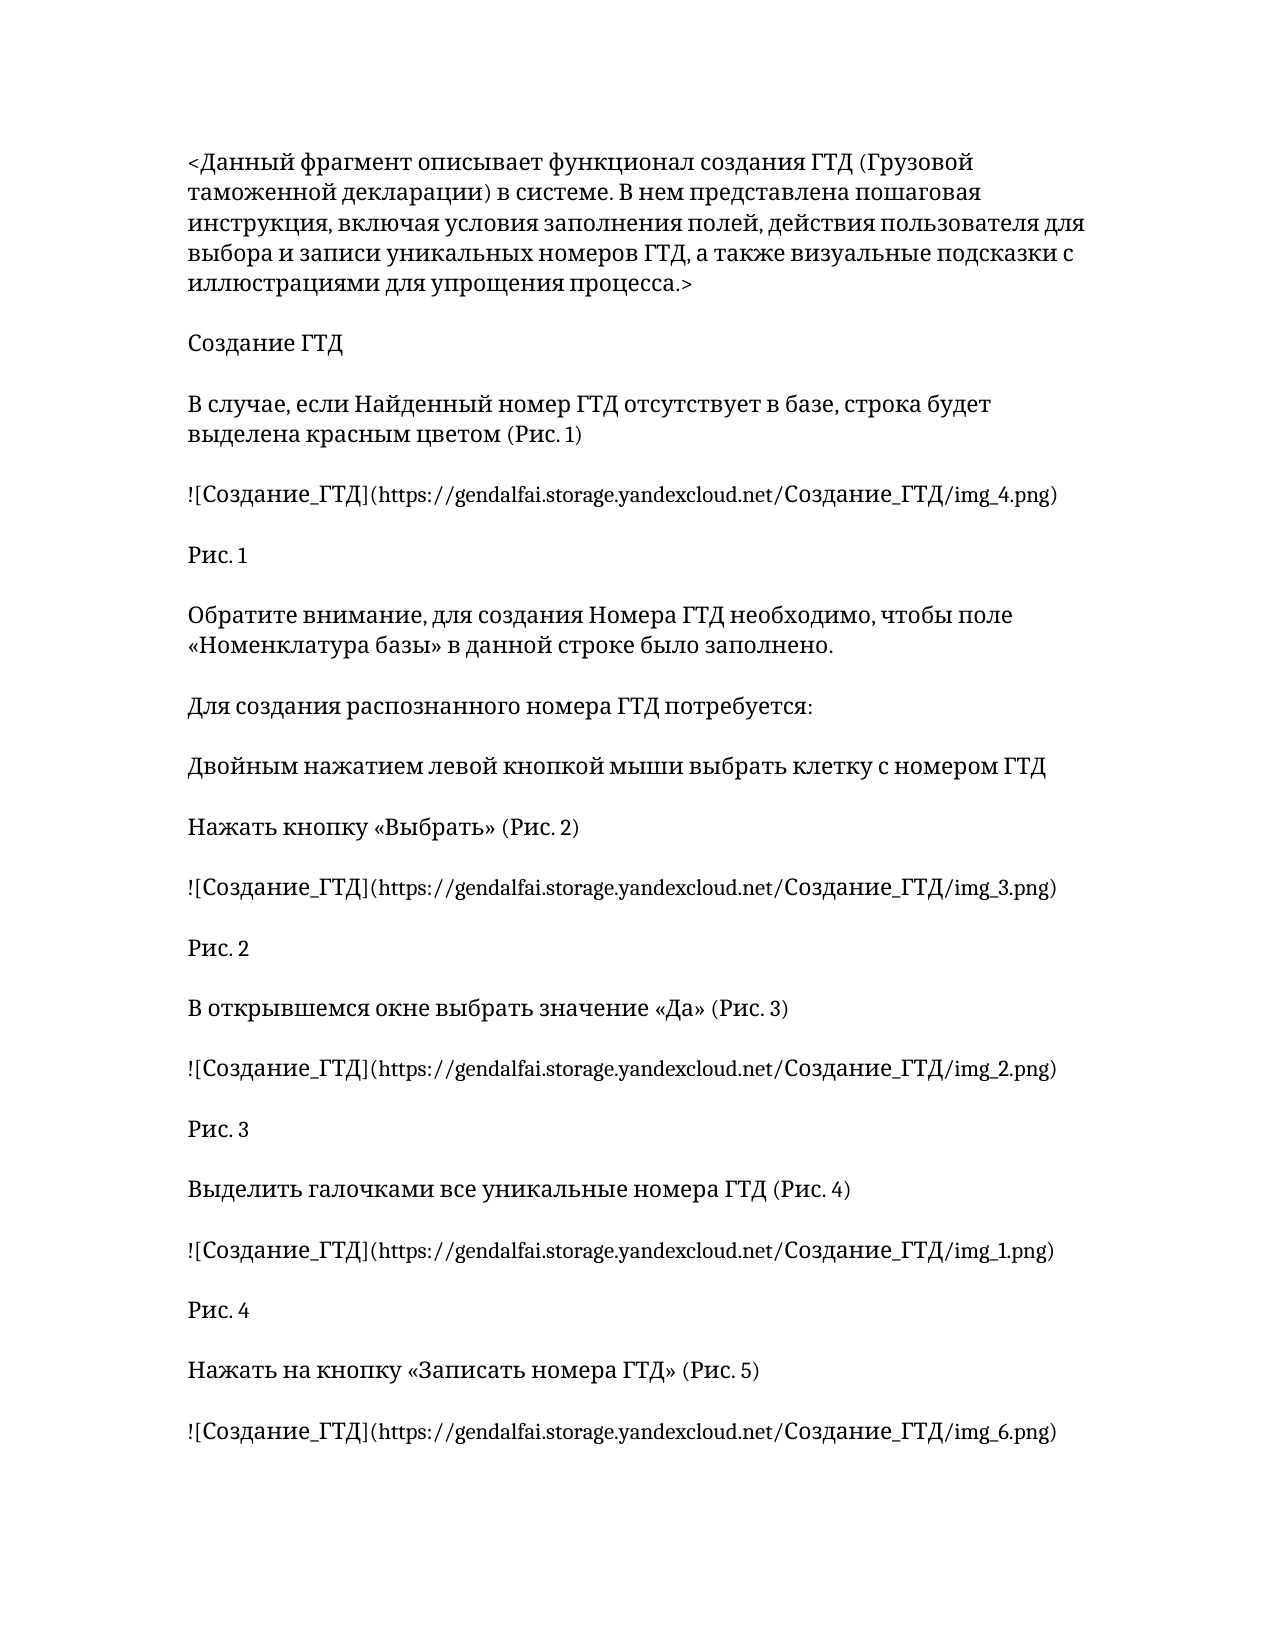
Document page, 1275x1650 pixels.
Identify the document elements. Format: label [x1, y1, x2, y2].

text [187, 150, 1087, 1475]
